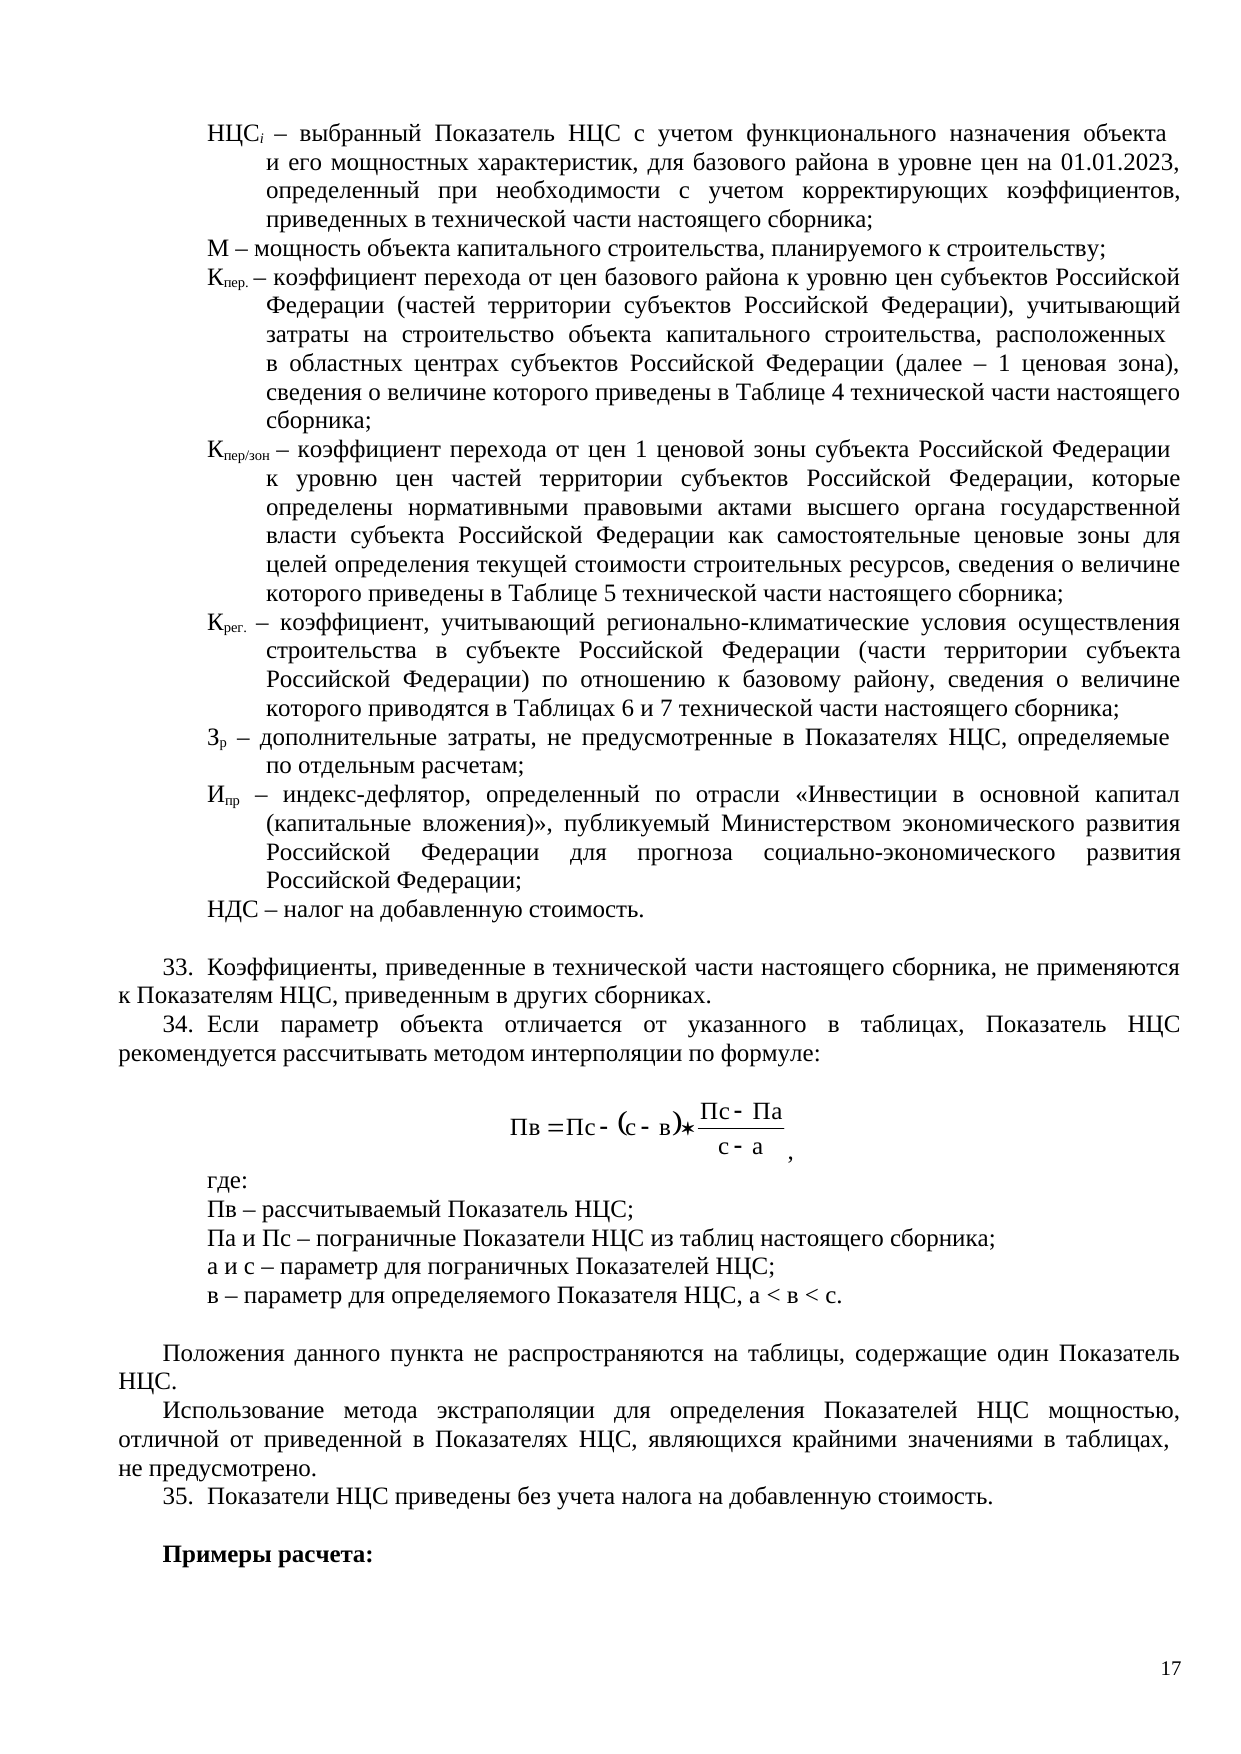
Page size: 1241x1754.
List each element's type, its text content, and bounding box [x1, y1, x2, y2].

text в – параметр для определяемого Показателя НЦС, а < в < с. [207, 1280, 1181, 1309]
subtitle Если параметр объекта отличается от указанного в таблицах, Показатель НЦС рекомендуется рассчитывать методом интерполяции по формуле: [118, 1009, 1181, 1067]
text , [118, 1096, 1181, 1165]
text где: [207, 1165, 1181, 1194]
subtitle Примеры расчета: [162, 1539, 1181, 1568]
text М – мощность объекта капитального строительства, планируемого к строительству; [207, 233, 1181, 262]
text Зр – дополнительные затраты, не предусмотренные в Показателях НЦС, определяемые по отдельным расчетам; [207, 722, 1181, 779]
text Кпер/зон – коэффициент перехода от цен 1 ценовой зоны субъекта Российской Федерации к уровню цен частей территории субъектов Российской Федерации, которые определены нормативными правовыми актами высшего органа государственной власти субъекта Российской Федерации как самостоятельные ценовые зоны для целей определения текущей стоимости строительных ресурсов, сведения о величине которого приведены в Таблице 5 технической части настоящего сборника; [207, 434, 1181, 607]
text Положения данного пункта не распространяются на таблицы, содержащие один Показатель НЦС. [118, 1338, 1181, 1395]
text НДС – налог на добавленную стоимость. [207, 894, 1181, 923]
text Кпер. – коэффициент перехода от цен базового района к уровню цен субъектов Российской Федерации (частей территории субъектов Российской Федерации), учитывающий затраты на строительство объекта капитального строительства, расположенных в областных центрах субъектов Российской Федерации (далее – 1 ценовая зона), сведения о величине которого приведены в Таблице 4 технической части настоящего сборника; [207, 262, 1181, 434]
text а и с – параметр для пограничных Показателей НЦС; [207, 1251, 1181, 1280]
subtitle Коэффициенты, приведенные в технической части настоящего сборника, не применяются к Показателям НЦС, приведенным в других сборниках. [118, 952, 1181, 1009]
text Ипр – индекс-дефлятор, определенный по отрасли «Инвестиции в основной капитал (капитальные вложения)», публикуемый Министерством экономического развития Российской Федерации для прогноза социально-экономического развития Российской Федерации; [207, 779, 1181, 894]
text Па и Пс – пограничные Показатели НЦС из таблиц настоящего сборника; [207, 1223, 1181, 1251]
text НЦСi – выбранный Показатель НЦС с учетом функционального назначения объекта и его мощностных характеристик, для базового района в уровне цен на 01.01.2023, определенный при необходимости с учетом корректирующих коэффициентов, приведенных в технической части настоящего сборника; [207, 118, 1181, 233]
text Пв – рассчитываемый Показатель НЦС; [207, 1194, 1181, 1223]
text Крег. – коэффициент, учитывающий регионально-климатические условия осуществления строительства в субъекте Российской Федерации (части территории субъекта Российской Федерации) по отношению к базовому району, сведения о величине которого приводятся в Таблицах 6 и 7 технической части настоящего сборника; [207, 607, 1181, 722]
text Использование метода экстраполяции для определения Показателей НЦС мощностью, отличной от приведенной в Показателях НЦС, являющихся крайними значениями в таблицах, не предусмотрено. [118, 1395, 1181, 1481]
subtitle Показатели НЦС приведены без учета налога на добавленную стоимость. [118, 1481, 1181, 1510]
